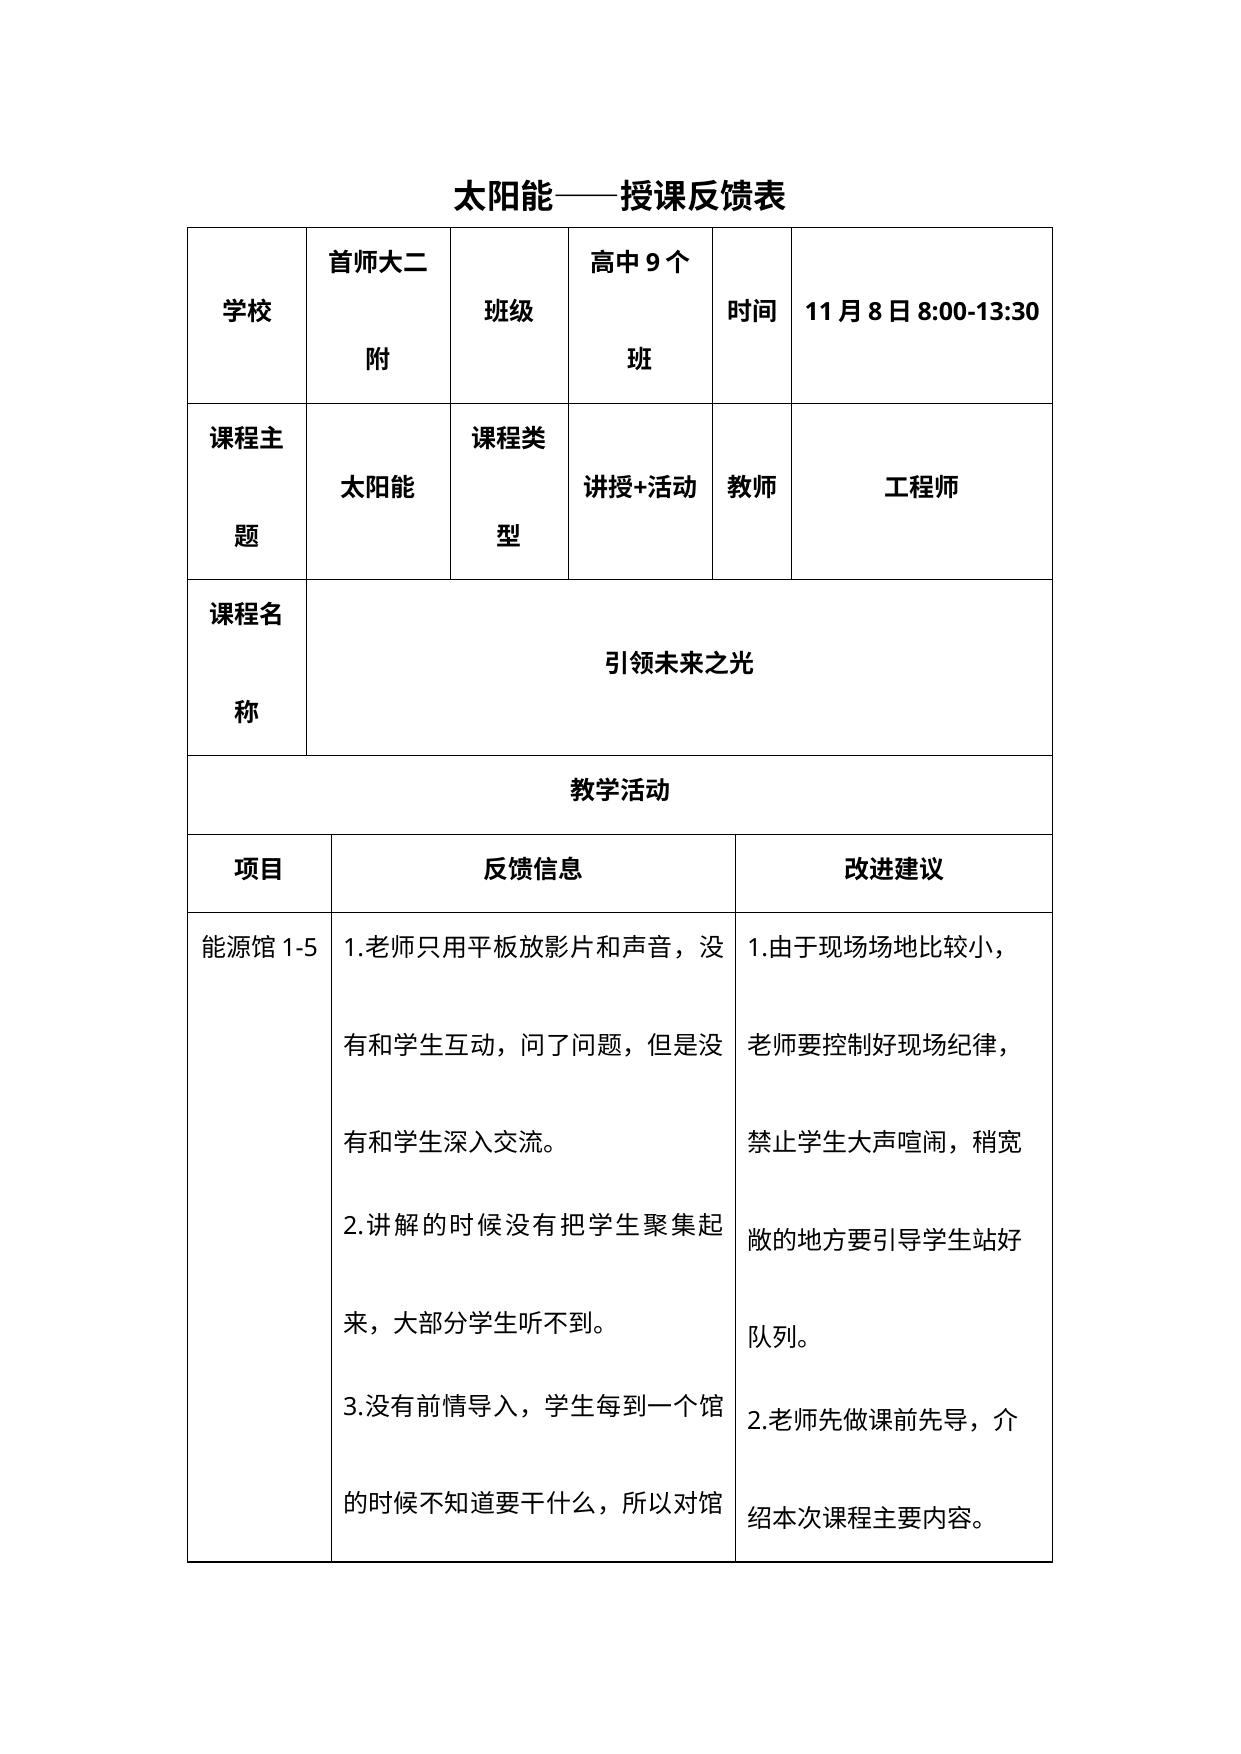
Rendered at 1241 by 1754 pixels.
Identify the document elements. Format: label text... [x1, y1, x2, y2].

table_cell 课程类型 [451, 404, 568, 579]
table_cell 太阳能 [307, 404, 450, 579]
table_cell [332, 913, 735, 1561]
table_header 班级 [451, 228, 568, 403]
table_header 首师大二附 [307, 228, 450, 403]
table_header 学校 [188, 228, 306, 403]
table_cell 引领未来之光 [307, 580, 1052, 755]
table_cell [736, 913, 1052, 1561]
table_header 11月8日8:00-13:30 [792, 228, 1052, 403]
table_cell 讲授+活动 [569, 404, 712, 579]
text 太阳能——授课反馈表 [187, 162, 1053, 227]
table_cell 课程主题 [188, 404, 306, 579]
table_cell 工程师 [792, 404, 1052, 579]
table_cell 教师 [713, 404, 791, 579]
table_header 高中9个班 [569, 228, 712, 403]
table_cell 能源馆1-5 [188, 913, 331, 1561]
table_cell 课程名称 [188, 580, 306, 755]
table_cell 教学活动 [188, 756, 1052, 834]
table_header 时间 [713, 228, 791, 403]
table_cell 项目 [188, 835, 331, 912]
table_cell 反馈信息 [332, 835, 735, 912]
table_cell 改进建议 [736, 835, 1052, 912]
